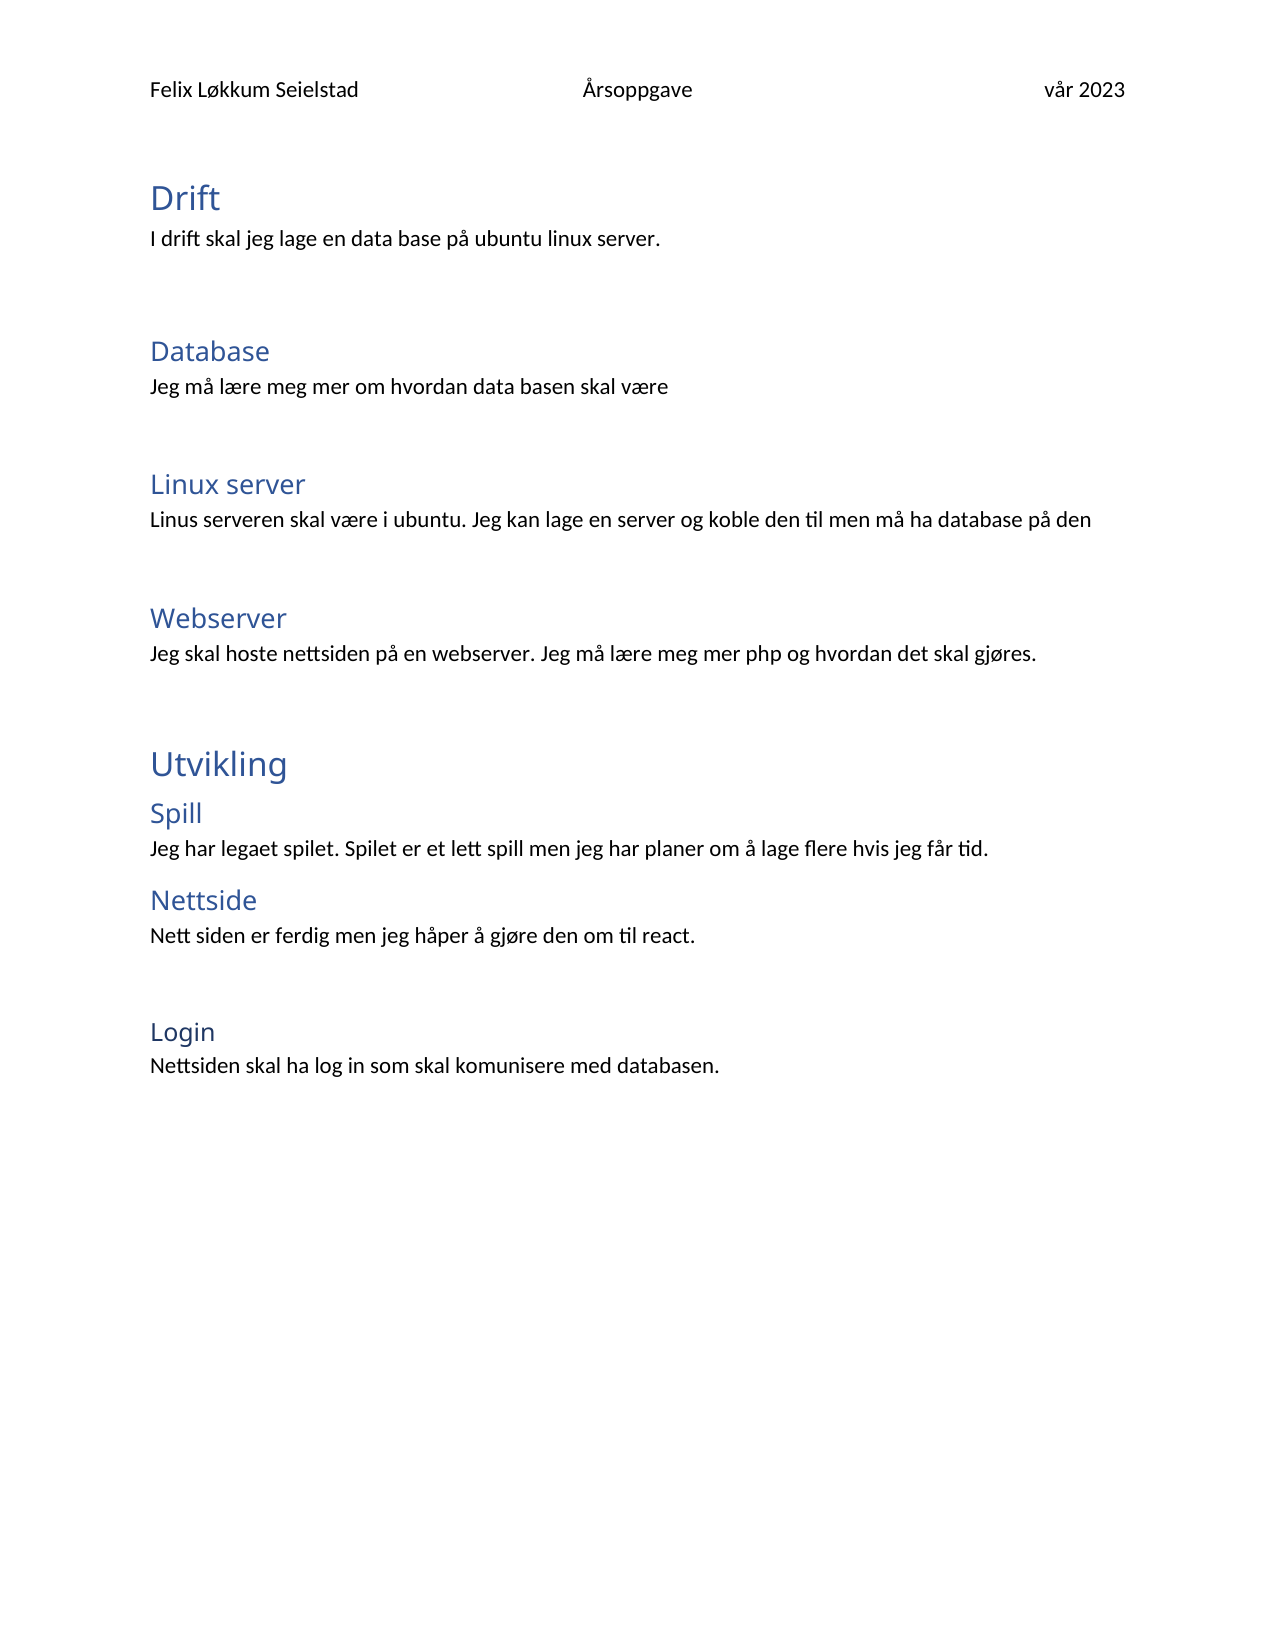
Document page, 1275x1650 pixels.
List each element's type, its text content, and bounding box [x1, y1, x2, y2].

subtitle Spill [150, 794, 1125, 831]
text Jeg har legaet spilet. Spilet er et lett spill men jeg har planer om å lage flere hvis jeg får tid. [150, 834, 1125, 862]
text Linus serveren skal være i ubuntu. Jeg kan lage en server og koble den til men må ha database på den [150, 506, 1125, 534]
subtitle Login [150, 1014, 1125, 1049]
subtitle Webserver [150, 599, 1125, 636]
text Nettsiden skal ha log in som skal komunisere med databasen. [150, 1051, 1125, 1079]
subtitle Utvikling [150, 741, 1125, 787]
text Jeg må lære meg mer om hvordan data basen skal være [150, 372, 1125, 400]
text Nett siden er ferdig men jeg håper å gjøre den om til react. [150, 921, 1125, 949]
subtitle Linux server [150, 466, 1125, 503]
text Jeg skal hoste nettsiden på en webserver. Jeg må lære meg mer php og hvordan det skal gjøres. [150, 639, 1125, 667]
subtitle Database [150, 332, 1125, 369]
subtitle Nettside [150, 881, 1125, 918]
text I drift skal jeg lage en data base på ubuntu linux server. [150, 224, 1125, 252]
subtitle Drift [150, 175, 1125, 220]
